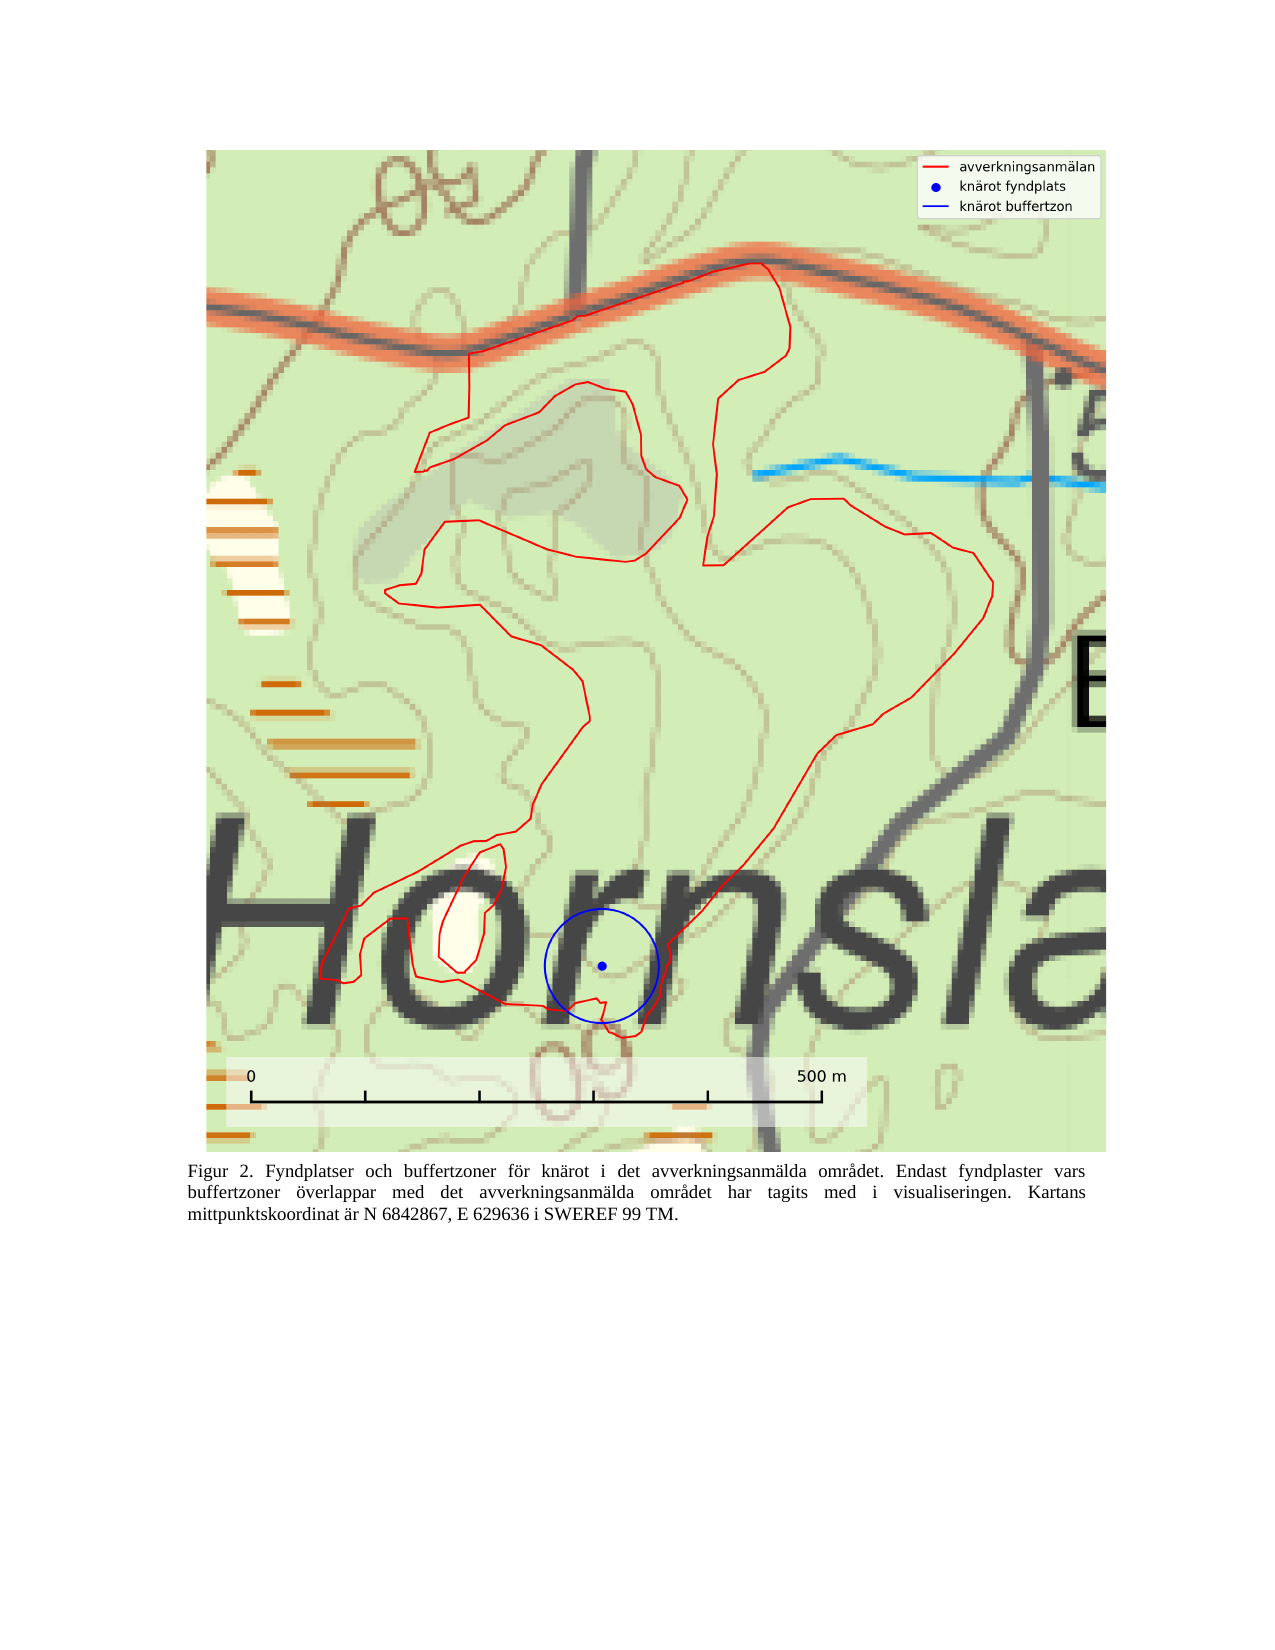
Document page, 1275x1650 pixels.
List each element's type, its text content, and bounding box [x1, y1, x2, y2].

picture [206, 150, 1107, 1152]
text Figur 2. Fyndplatser och buffertzoner för knärot i det avverkningsanmälda området. Endast fyndplaster vars buffertzoner överlappar med det avverkningsanmälda området har tagits med i visualiseringen. Kartans mittpunktskoordinat är N 6842867, E 629636 i SWEREF 99 TM. [187, 1160, 1087, 1224]
